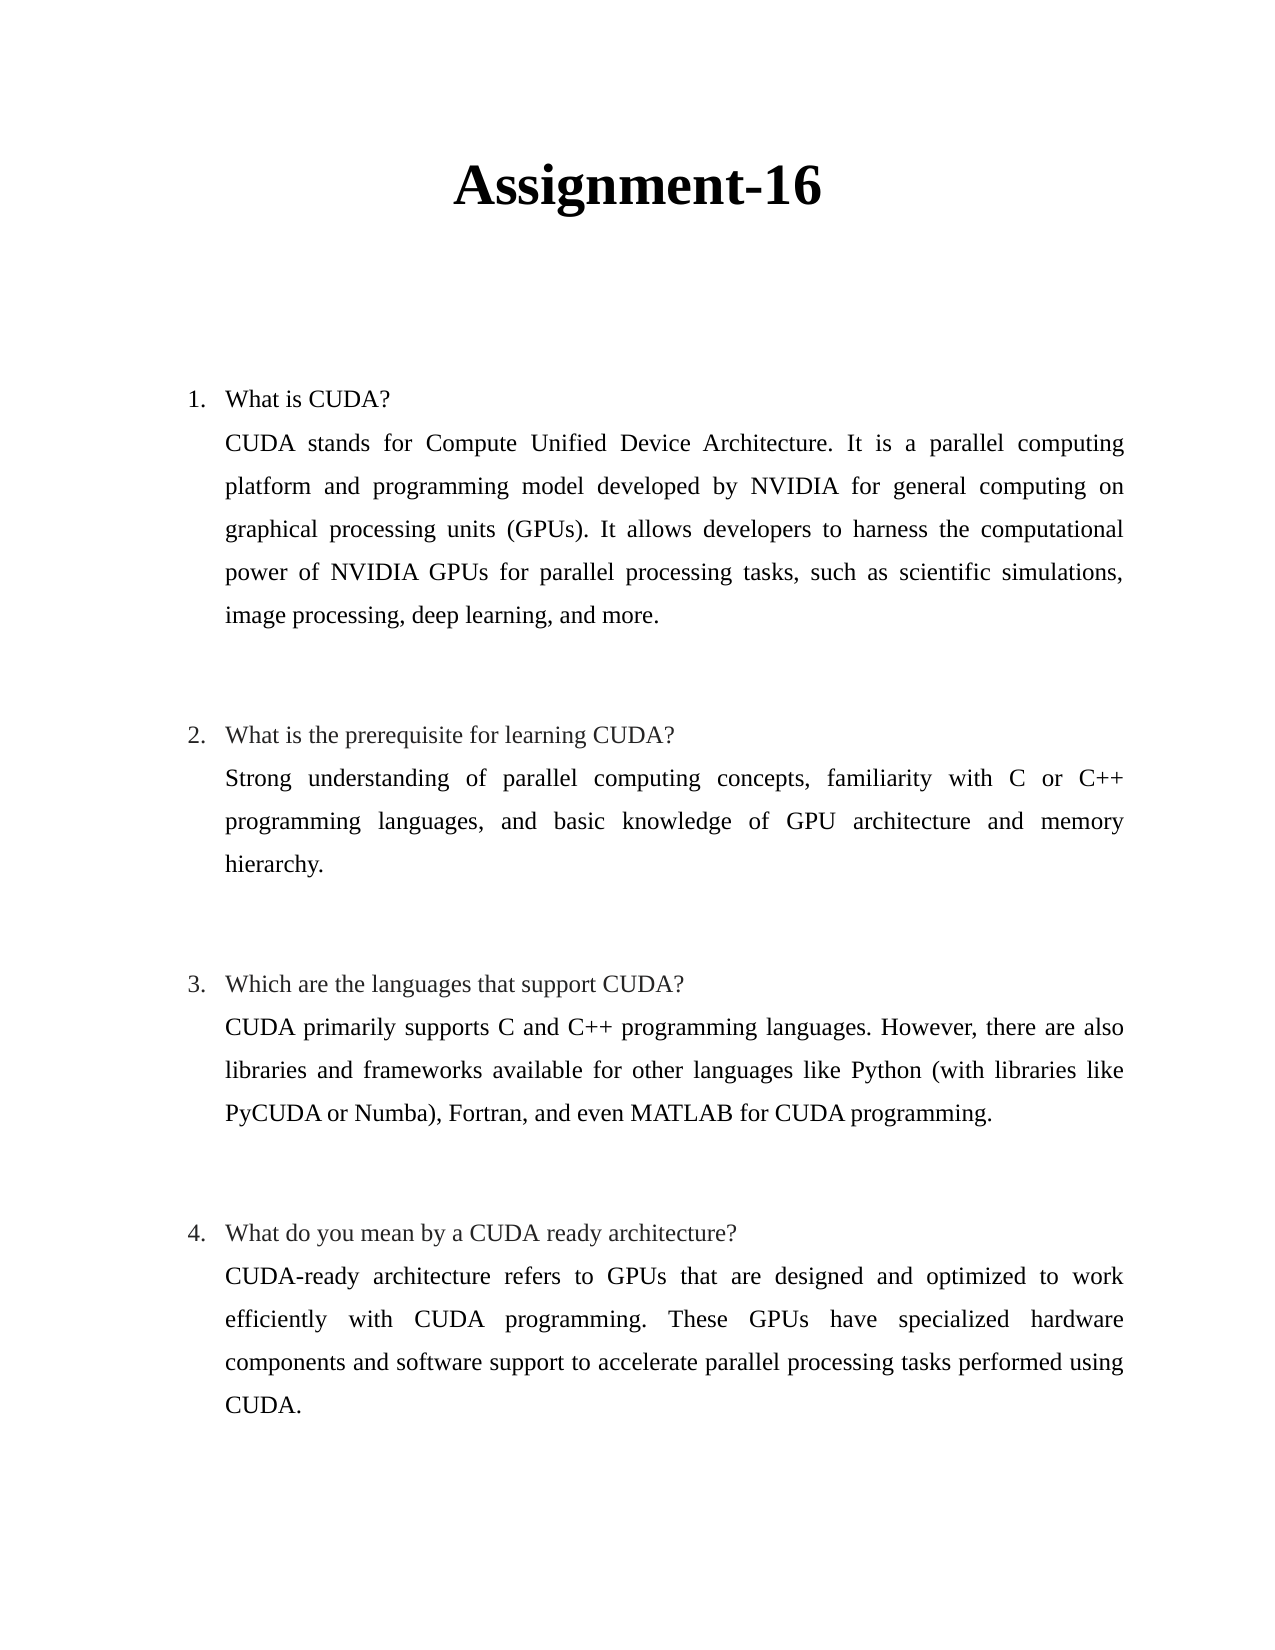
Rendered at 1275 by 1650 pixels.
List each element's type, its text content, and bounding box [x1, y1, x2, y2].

text Assignment-16 [150, 150, 1125, 217]
list CUDA-ready architecture refers to GPUs that are designed and optimized to work efficiently with CUDA programming. These GPUs have specialized hardware components and software support to accelerate parallel processing tasks performed using CUDA. [225, 1261, 1125, 1419]
list What is the prerequisite for learning CUDA? [187, 720, 1125, 748]
list What do you mean by a CUDA ready architecture? [187, 1218, 1125, 1246]
list What is CUDA? [187, 384, 1125, 413]
list CUDA primarily supports C and C++ programming languages. However, there are also libraries and frameworks available for other languages like Python (with libraries like PyCUDA or Numba), Fortran, and even MATLAB for CUDA programming. [225, 1012, 1125, 1127]
list CUDA stands for Compute Unified Device Architecture. It is a parallel computing platform and programming model developed by NVIDIA for general computing on graphical processing units (GPUs). It allows developers to harness the computational power of NVIDIA GPUs for parallel processing tasks, such as scientific simulations, image processing, deep learning, and more. [225, 428, 1125, 629]
list Strong understanding of parallel computing concepts, familiarity with C or C++ programming languages, and basic knowledge of GPU architecture and memory hierarchy. [225, 763, 1125, 878]
list Which are the languages that support CUDA? [187, 969, 1125, 997]
